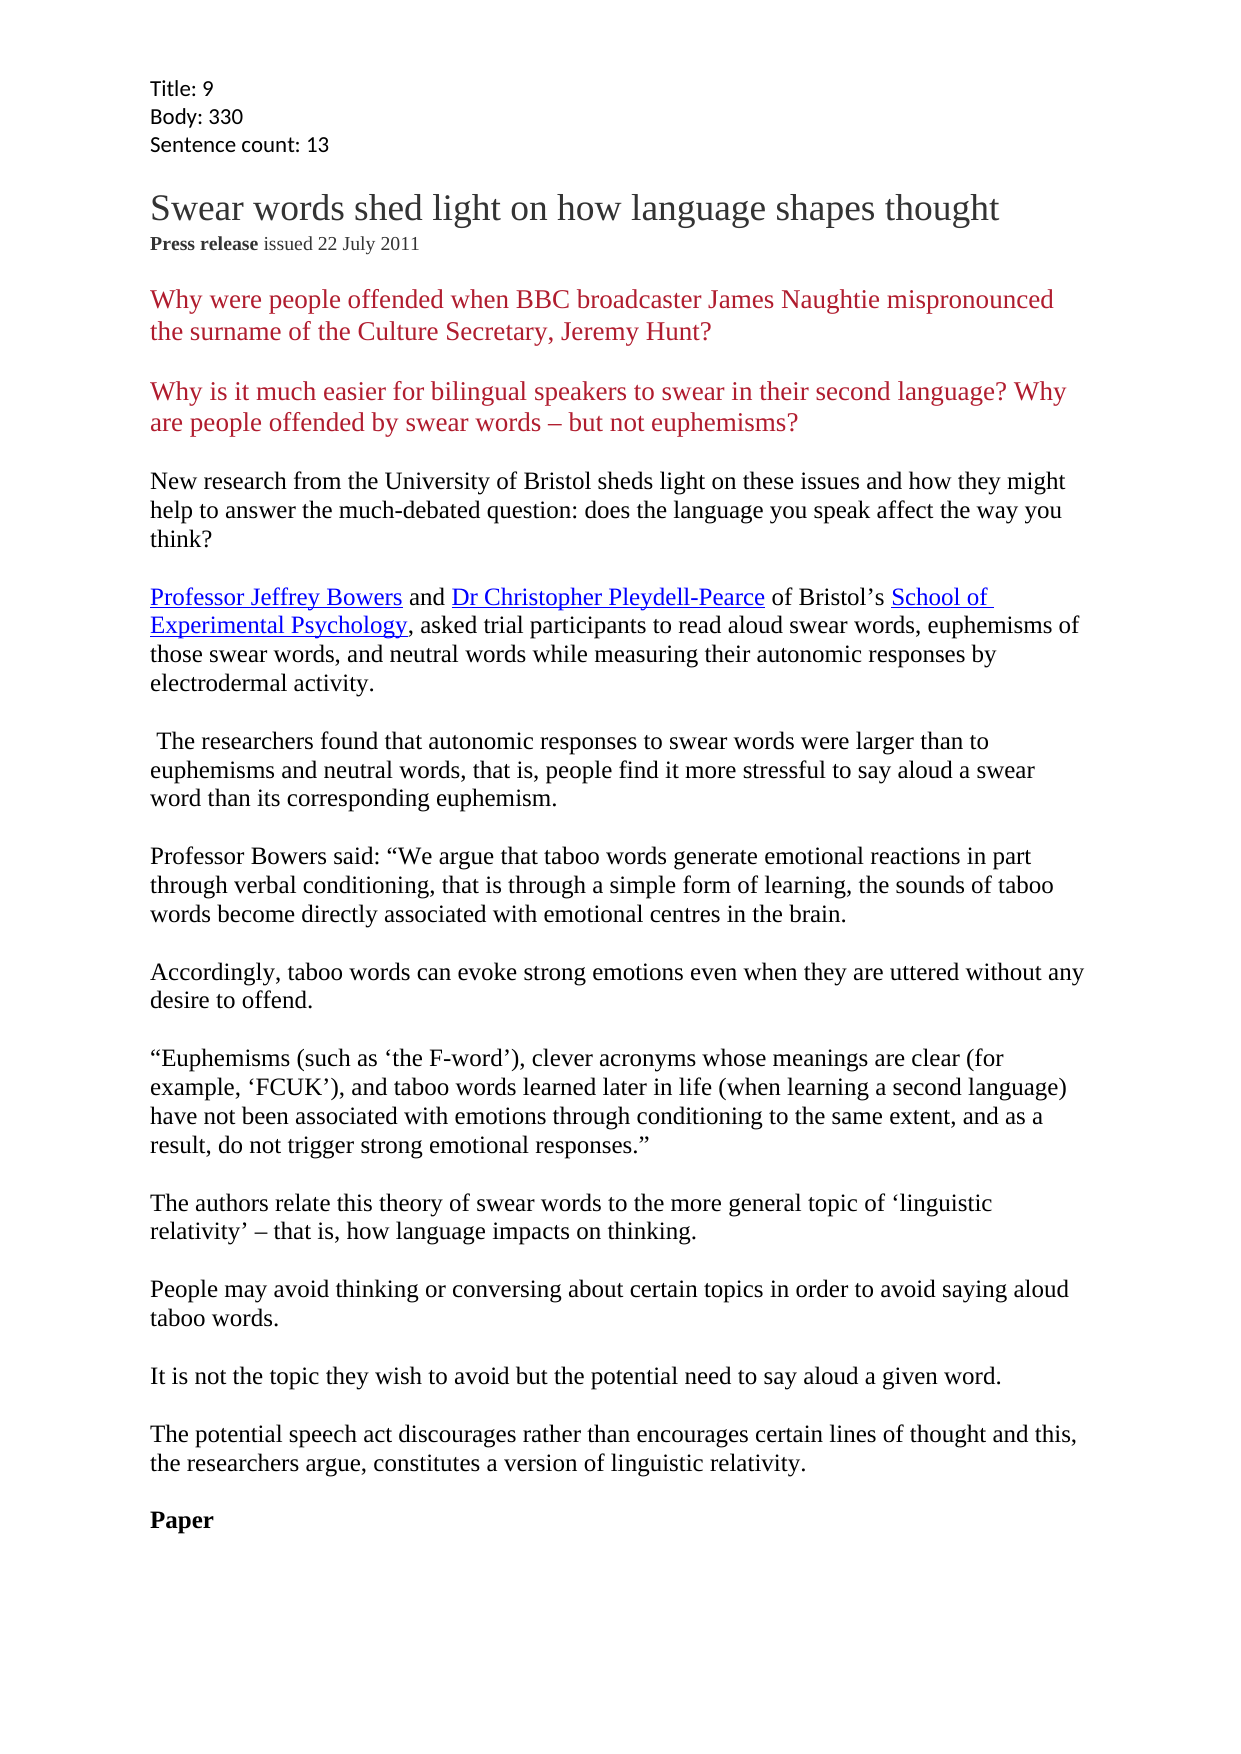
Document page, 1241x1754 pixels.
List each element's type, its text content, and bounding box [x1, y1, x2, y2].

text Why is it much easier for bilingual speakers to swear in their second language? Why are people offended by swear words – but not euphemisms? [150, 375, 1090, 437]
text Why were people offended when BBC broadcaster James Naughtie mispronounced the surname of the Culture Secretary, Jeremy Hunt? [150, 283, 1090, 346]
text “Euphemisms (such as ‘the F-word’), clever acronyms whose meanings are clear (for example, ‘FCUK’), and taboo words learned later in life (when learning a second language) have not been associated with emotions through conditioning to the same extent, and as a result, do not trigger strong emotional responses.” [150, 1043, 1090, 1158]
text Paper [150, 1506, 1090, 1534]
text It is not the topic they wish to avoid but the potential need to say aloud a given word. [150, 1361, 1090, 1390]
text The researchers found that autonomic responses to swear words were larger than to euphemisms and neutral words, that is, people find it more stressful to say aloud a swear word than its corresponding euphemism. [150, 726, 1090, 812]
text Press release issued 22 July 2011 [150, 231, 1090, 254]
text Professor Bowers said: “We argue that taboo words generate emotional reactions in part through verbal conditioning, that is through a simple form of learning, the sounds of taboo words become directly associated with emotional centres in the brain. [150, 841, 1090, 928]
text Accordingly, taboo words can evoke strong emotions even when they are uttered without any desire to offend. [150, 957, 1090, 1014]
text The authors relate this theory of swear words to the more general topic of ‘linguistic relativity’ – that is, how language impacts on thinking. [150, 1188, 1090, 1245]
text People may avoid thinking or conversing about certain topics in order to avoid saying aloud taboo words. [150, 1274, 1090, 1332]
text Swear words shed light on how language shapes thought [150, 186, 1090, 229]
text New research from the University of Bristol sheds light on these issues and how they might help to answer the much-debated question: does the language you speak affect the way you think? [150, 466, 1090, 553]
text The potential speech act discourages rather than encourages certain lines of thought and this, the researchers argue, constitutes a version of linguistic relativity. [150, 1419, 1090, 1476]
text Professor Jeffrey Bowers and Dr Christopher Pleydell-Pearce of Bristol’s School of Experimental Psychology, asked trial participants to read aloud swear words, euphemisms of those swear words, and neutral words while measuring their autonomic responses by electrodermal activity. [150, 582, 1090, 697]
